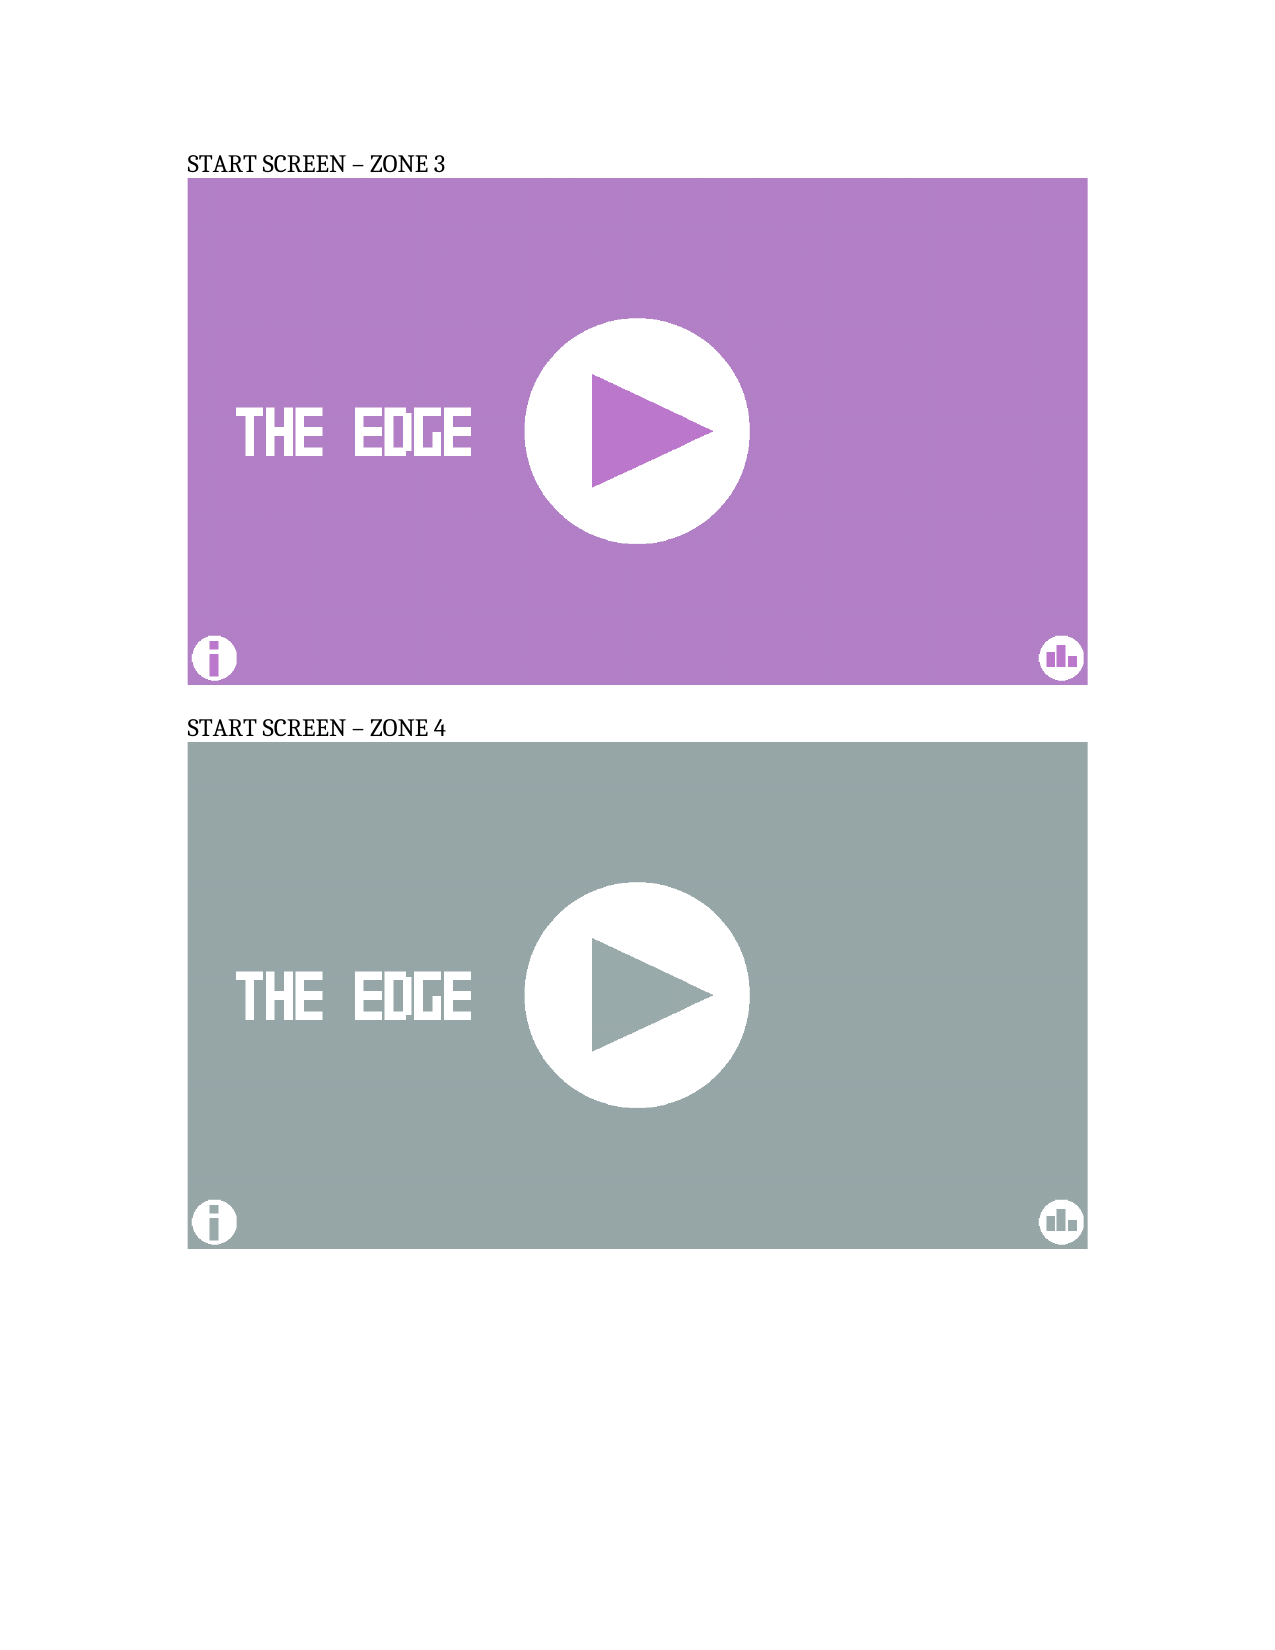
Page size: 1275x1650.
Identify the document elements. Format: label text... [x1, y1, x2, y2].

picture [187, 178, 1088, 685]
picture [187, 742, 1088, 1249]
text START SCREEN – ZONE 3 [187, 150, 1087, 178]
text START SCREEN – ZONE 4 [187, 713, 1087, 742]
